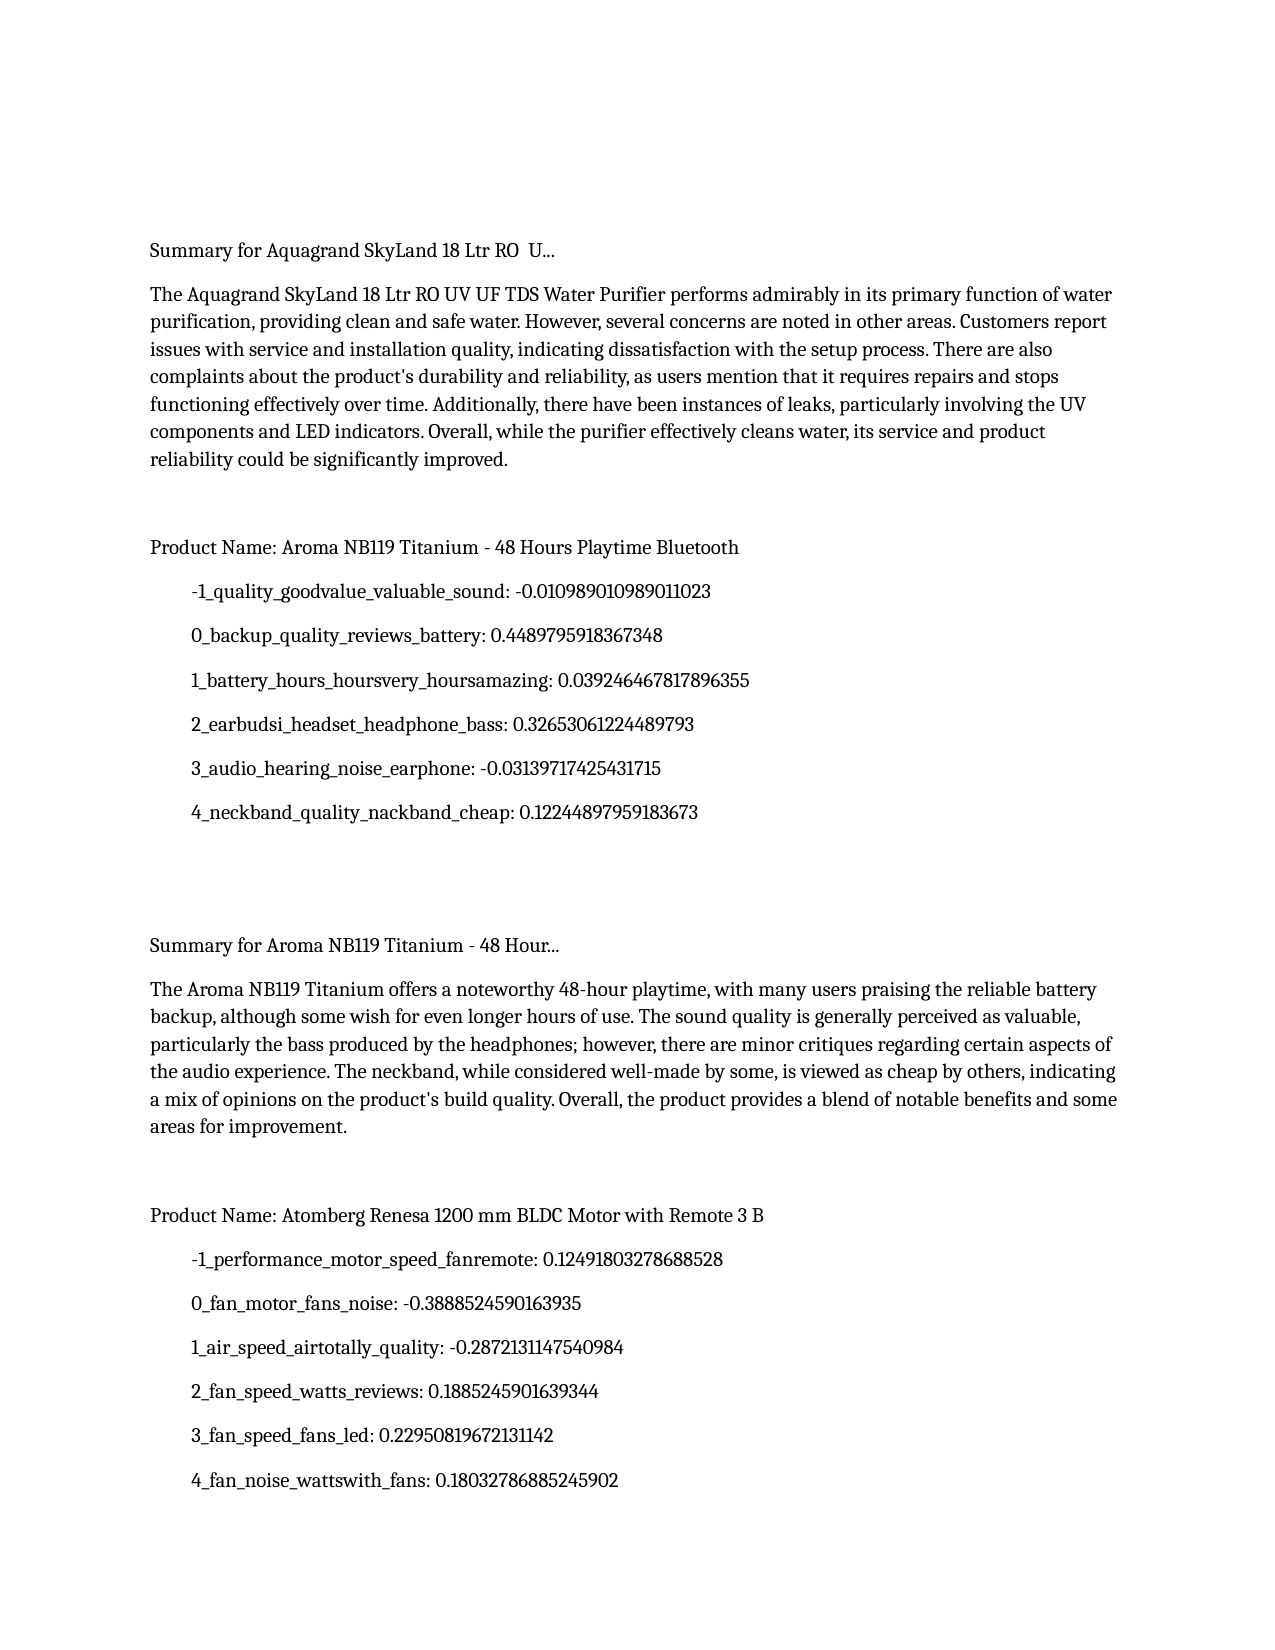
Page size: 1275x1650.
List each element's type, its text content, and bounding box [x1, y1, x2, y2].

text Summary for Aquagrand SkyLand 18 Ltr RO U... [150, 238, 1125, 262]
text The Aroma NB119 Titanium offers a noteworthy 48-hour playtime, with many users praising the reliable battery backup, although some wish for even longer hours of use. The sound quality is generally perceived as valuable, particularly the bass produced by the headphones; however, there are minor critiques regarding certain aspects of the audio experience. The neckband, while considered well-made by some, is viewed as cheap by others, indicating a mix of opinions on the product's build quality. Overall, the product provides a blend of notable benefits and some areas for improvement. [150, 977, 1125, 1139]
text 3_fan_speed_fans_led: 0.22950819672131142 [150, 1424, 1125, 1448]
text 4_fan_noise_wattswith_fans: 0.18032786885245902 [150, 1468, 1125, 1492]
text 0_fan_motor_fans_noise: -0.3888524590163935 [150, 1292, 1125, 1316]
text -1_performance_motor_speed_fanremote: 0.12491803278688528 [150, 1247, 1125, 1271]
text Product Name: Atomberg Renesa 1200 mm BLDC Motor with Remote 3 B [150, 1203, 1125, 1227]
text 1_air_speed_airtotally_quality: -0.2872131147540984 [150, 1336, 1125, 1360]
text Product Name: Aroma NB119 Titanium - 48 Hours Playtime Bluetooth [150, 536, 1125, 560]
text The Aquagrand SkyLand 18 Ltr RO UV UF TDS Water Purifier performs admirably in its primary function of water purification, providing clean and safe water. However, several concerns are noted in other areas. Customers report issues with service and installation quality, indicating dissatisfaction with the setup process. There are also complaints about the product's durability and reliability, as users mention that it requires repairs and stops functioning effectively over time. Additionally, there have been instances of leaks, particularly involving the UV components and LED indicators. Overall, while the purifier effectively cleans water, its service and product reliability could be significantly improved. [150, 282, 1125, 471]
text 4_neckband_quality_nackband_cheap: 0.12244897959183673 [150, 801, 1125, 825]
text Summary for Aroma NB119 Titanium - 48 Hour... [150, 933, 1125, 957]
text -1_quality_goodvalue_valuable_sound: -0.010989010989011023 [150, 580, 1125, 604]
text 1_battery_hours_hoursvery_hoursamazing: 0.039246467817896355 [150, 668, 1125, 692]
text 2_earbudsi_headset_headphone_bass: 0.32653061224489793 [150, 712, 1125, 736]
text 2_fan_speed_watts_reviews: 0.1885245901639344 [150, 1380, 1125, 1404]
text 3_audio_hearing_noise_earphone: -0.03139717425431715 [150, 757, 1125, 781]
text 0_backup_quality_reviews_battery: 0.4489795918367348 [150, 624, 1125, 648]
